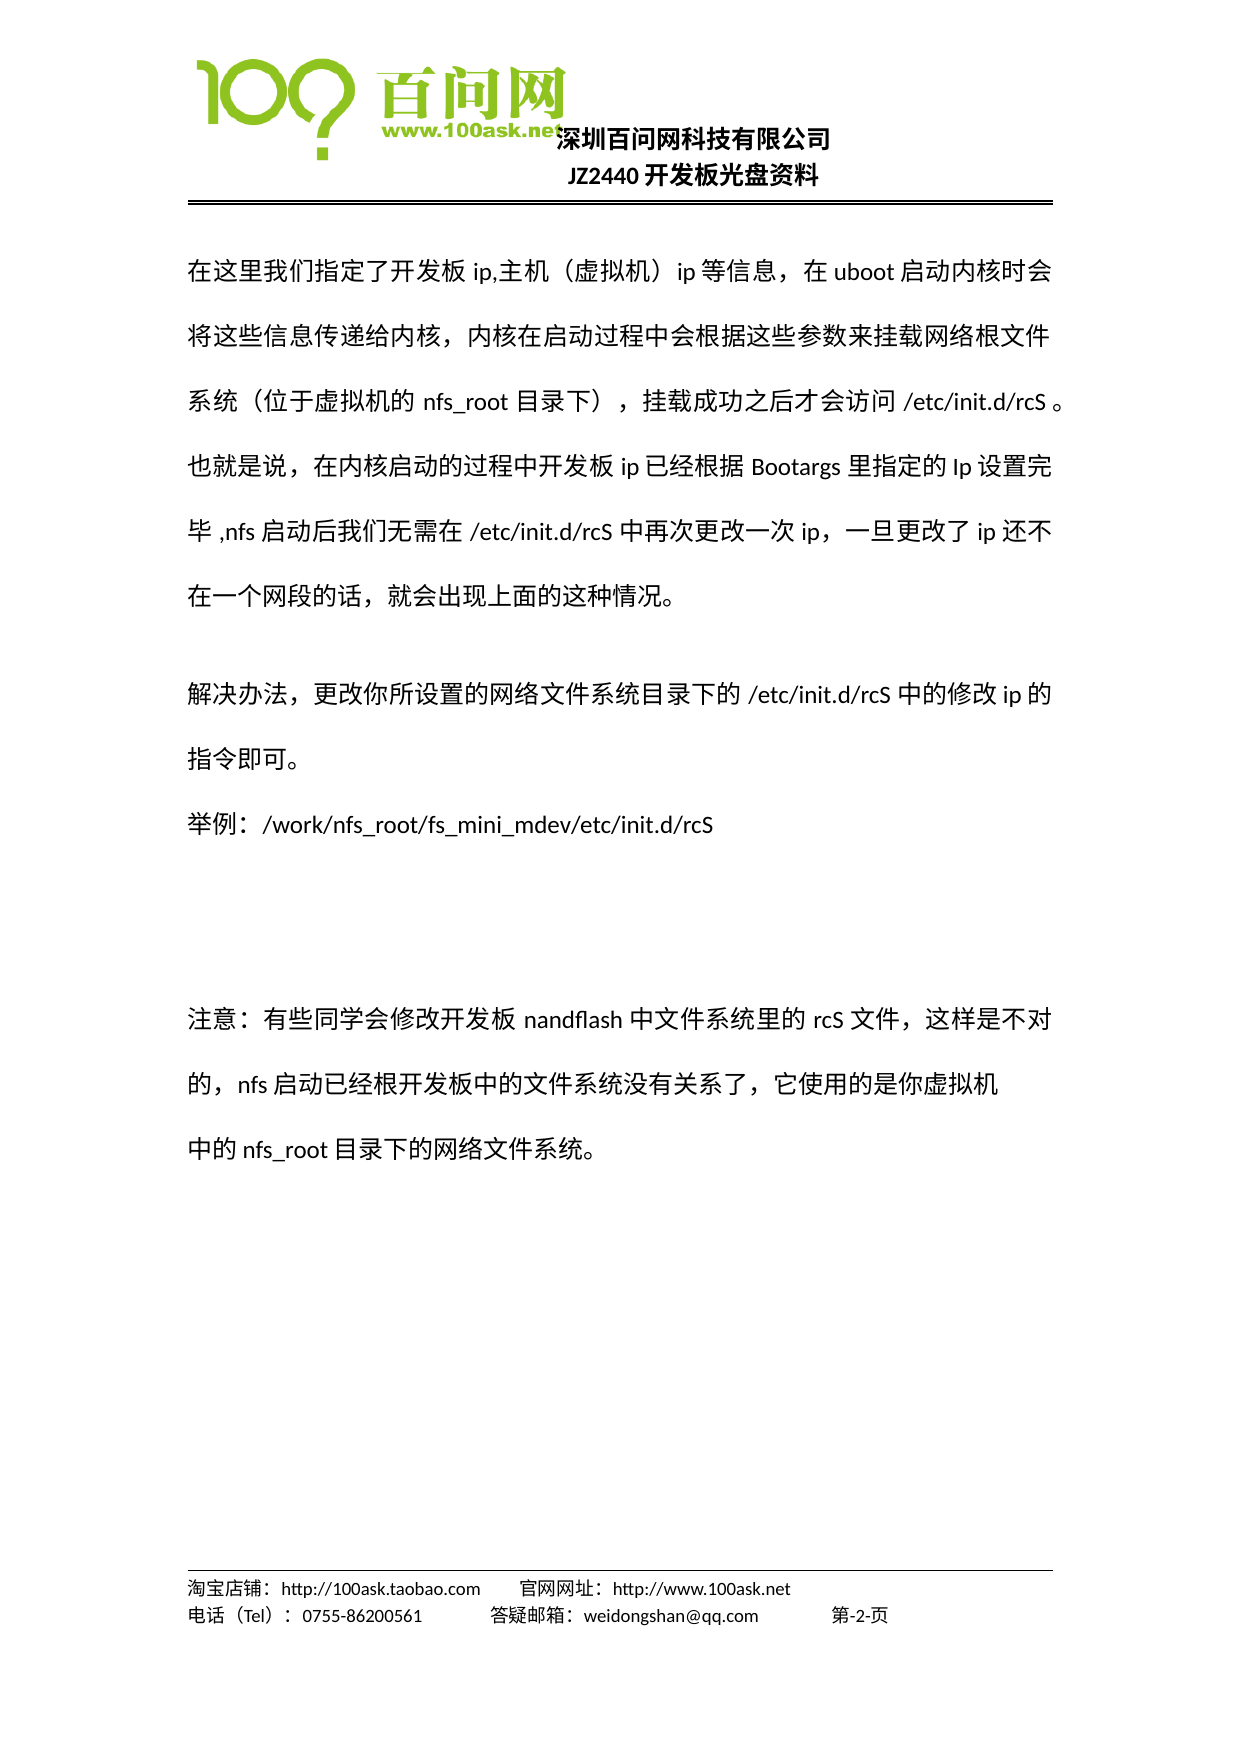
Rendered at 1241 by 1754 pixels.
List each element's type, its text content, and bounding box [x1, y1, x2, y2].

text 在这里我们指定了开发板ip,主机（虚拟机）ip等信息，在uboot启动内核时会将这些信息传递给内核，内核在启动过程中会根据这些参数来挂载网络根文件系统（位于虚拟机的 nfs_root 目录下），挂载成功之后才会访问 /etc/init.d/rcS 。也就是说，在内核启动的过程中开发板ip已经根据 Bootargs 里指定的Ip设置完毕 ,nfs 启动后我们无需在 /etc/init.d/rcS 中再次更改一次ip，一旦更改了ip 还不在一个网段的话，就会出现上面的这种情况。 [187, 237, 1053, 627]
picture [194, 56, 568, 162]
text 中的nfs_root目录下的网络文件系统。 [187, 1115, 1053, 1180]
text 举例：/work/nfs_root/fs_mini_mdev/etc/init.d/rcS [187, 790, 1053, 855]
text 注意：有些同学会修改开发板 nandflash 中文件系统里的 rcS 文件，这样是不对的，nfs 启动已经根开发板中的文件系统没有关系了，它使用的是你虚拟机 [187, 985, 1053, 1115]
text 解决办法，更改你所设置的网络文件系统目录下的 /etc/init.d/rcS 中的修改ip 的指令即可。 [187, 660, 1053, 790]
